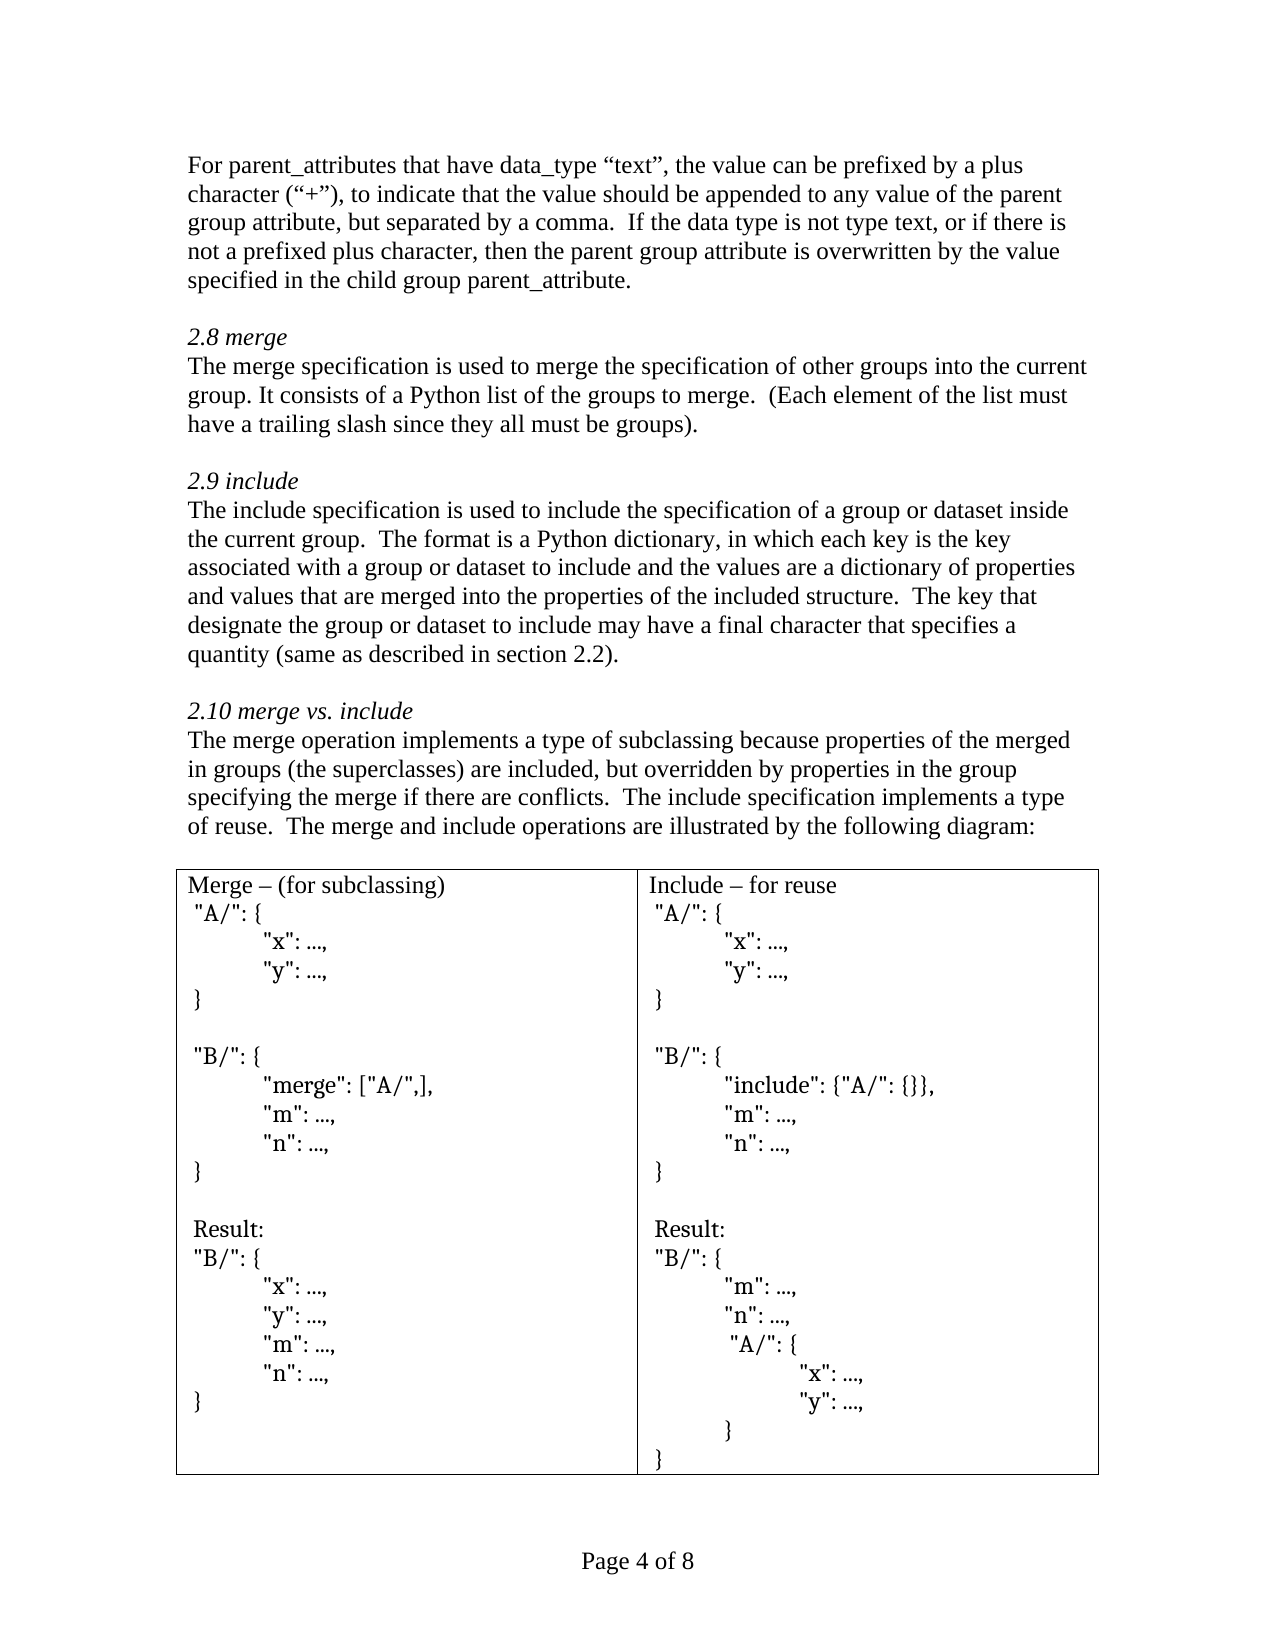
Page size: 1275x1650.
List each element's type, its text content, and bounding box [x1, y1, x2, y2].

text 2.8 merge [187, 322, 1087, 351]
table_header Include – for reuse "A/": { "x": ..., "y": ..., } "B/": { "include": {"A/": {}}, "m": ..., "n": ..., } Result: "B/": { "m": ..., "n": ..., "A/": { "x": ..., "y": ..., } } [638, 870, 1098, 1473]
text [187, 150, 1087, 294]
text 2.9 include [187, 466, 1087, 495]
text 2.10 merge vs. include [187, 696, 1087, 725]
text The include specification is used to include the specification of a group or dataset inside the current group. The format is a Python dictionary, in which each key is the key associated with a group or dataset to include and the values are a dictionary of properties and values that are merged into the properties of the included structure. The key that designate the group or dataset to include may have a final character that specifies a quantity (same as described in section 2.2). [187, 495, 1087, 667]
text The merge specification is used to merge the specification of other groups into the current group. It consists of a Python list of the groups to merge. (Each element of the list must have a trailing slash since they all must be groups). [187, 351, 1087, 437]
table_header Merge – (for subclassing) "A/": { "x": ..., "y": ..., } "B/": { "merge": ["A/",], "m": ..., "n": ..., } Result: "B/": { "x": ..., "y": ..., "m": ..., "n": ..., } [177, 870, 637, 1473]
text The merge operation implements a type of subclassing because properties of the merged in groups (the superclasses) are included, but overridden by properties in the group specifying the merge if there are conflicts. The include specification implements a type of reuse. The merge and include operations are illustrated by the following diagram: [187, 725, 1087, 840]
